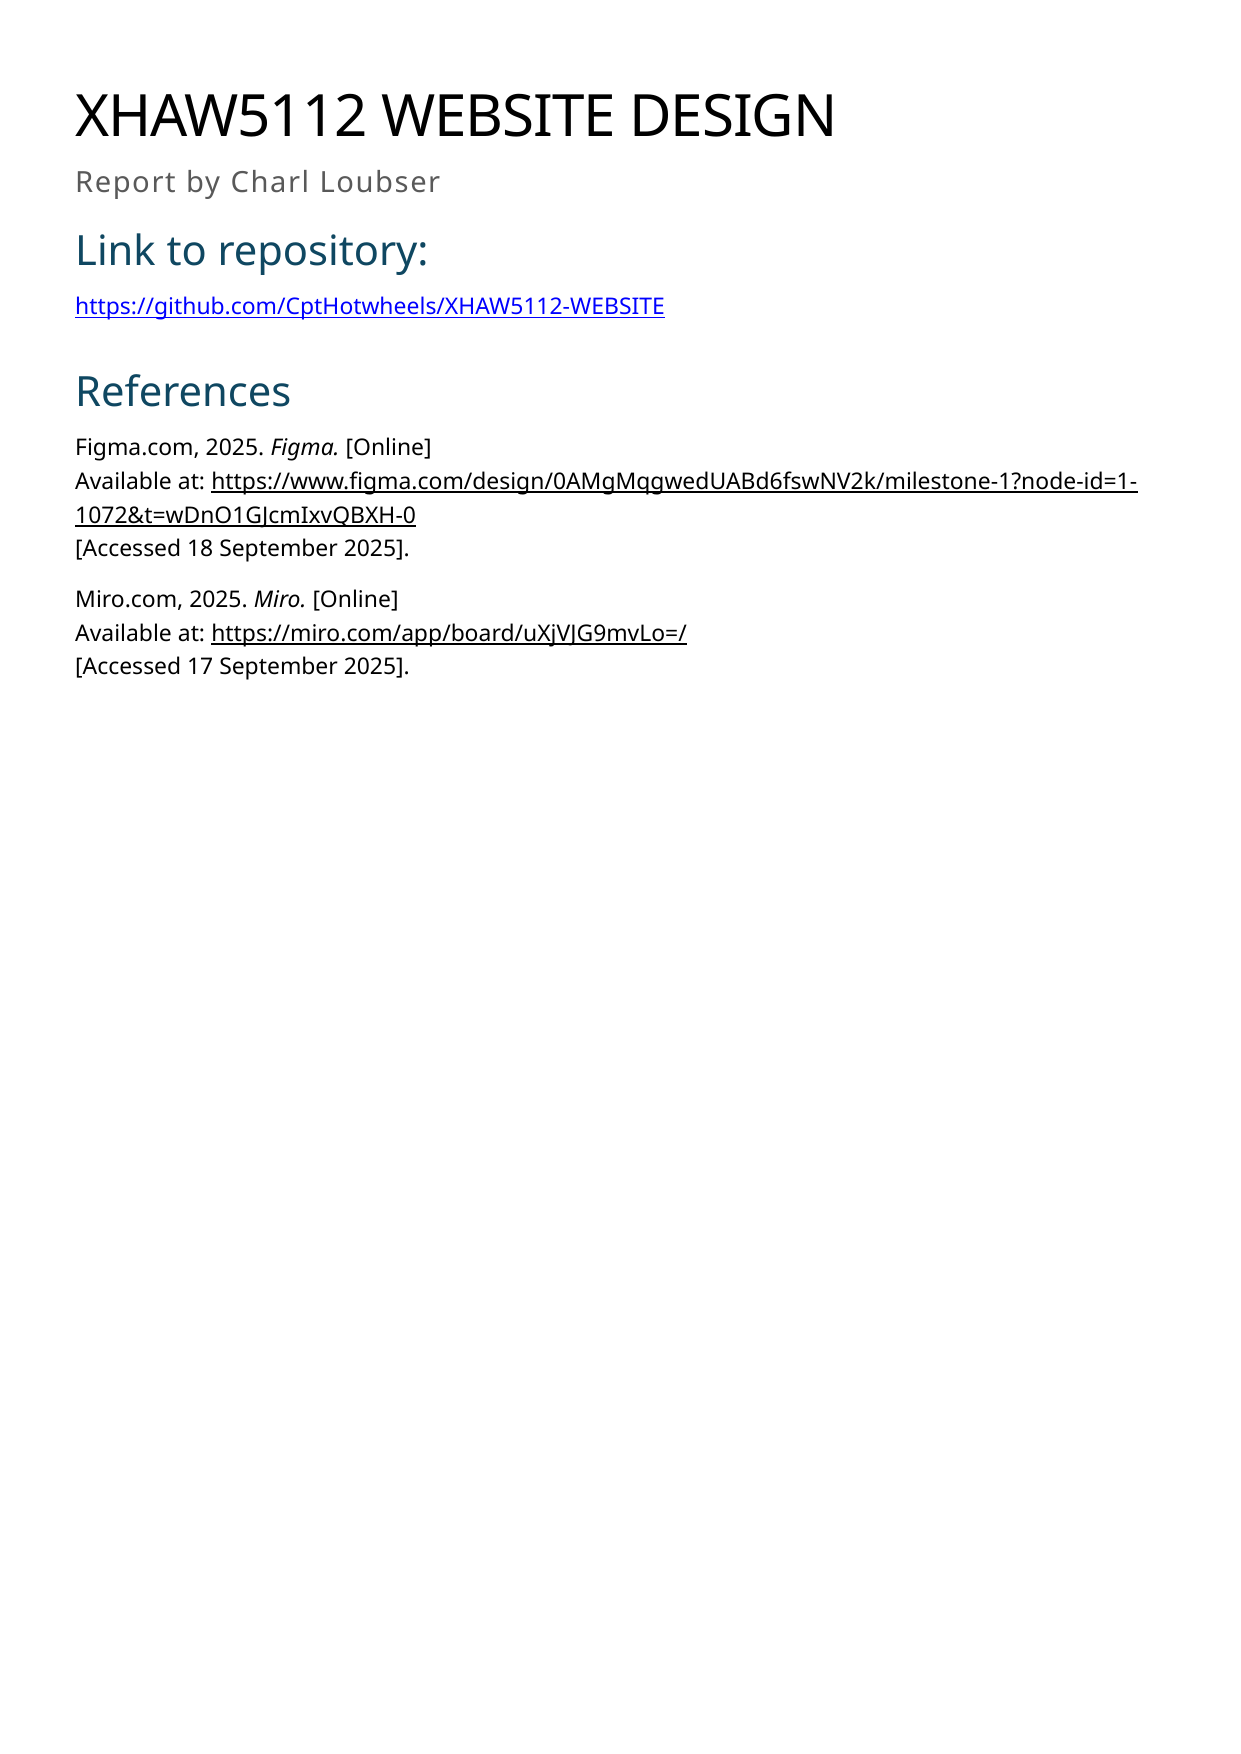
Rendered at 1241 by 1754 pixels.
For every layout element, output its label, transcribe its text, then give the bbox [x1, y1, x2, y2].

subtitle Link to repository: [75, 221, 1165, 277]
text https://github.com/CptHotwheels/XHAW5112-WEBSITE [75, 290, 1165, 321]
